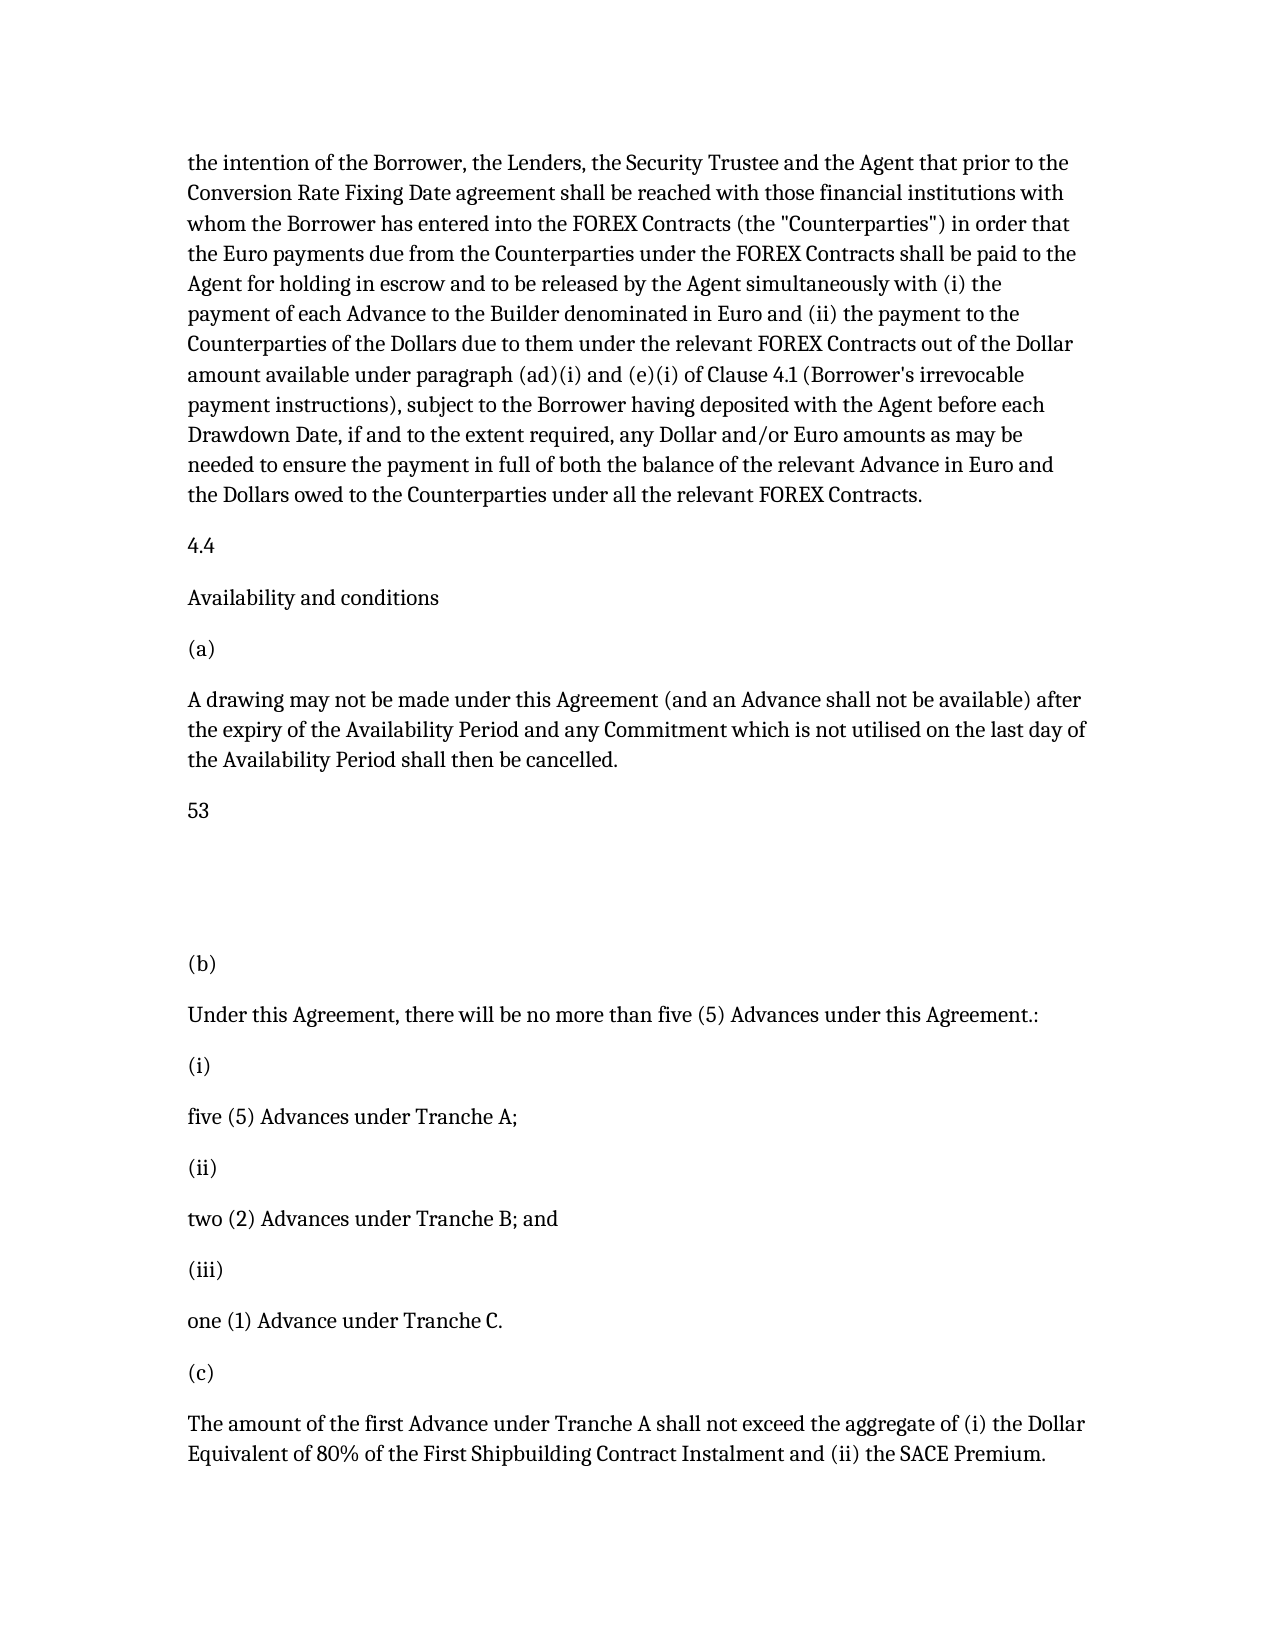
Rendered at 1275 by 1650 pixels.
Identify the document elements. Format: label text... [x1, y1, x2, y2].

text (i) [187, 1053, 1087, 1079]
text (ii) [187, 1155, 1087, 1182]
text 53 [187, 798, 1087, 824]
text (c) [187, 1359, 1087, 1386]
text (a) [187, 635, 1087, 662]
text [187, 150, 1087, 509]
text (iii) [187, 1257, 1087, 1284]
text one (1) Advance under Tranche C. [187, 1308, 1087, 1335]
text five (5) Advances under Tranche A; [187, 1104, 1087, 1131]
text 4.4 [187, 533, 1087, 560]
text A drawing may not be made under this Agreement (and an Advance shall not be available) after the expiry of the Availability Period and any Commitment which is not utilised on the last day of the Availability Period shall then be cancelled. [187, 686, 1087, 773]
text (b) [187, 951, 1087, 977]
text Availability and conditions [187, 584, 1087, 611]
text two (2) Advances under Tranche B; and [187, 1206, 1087, 1233]
text Under this Agreement, there will be no more than five (5) Advances under this Agreement.: [187, 1002, 1087, 1028]
text The amount of the first Advance under Tranche A shall not exceed the aggregate of (i) the Dollar Equivalent of 80% of the First Shipbuilding Contract Instalment and (ii) the SACE Premium. [187, 1410, 1087, 1467]
